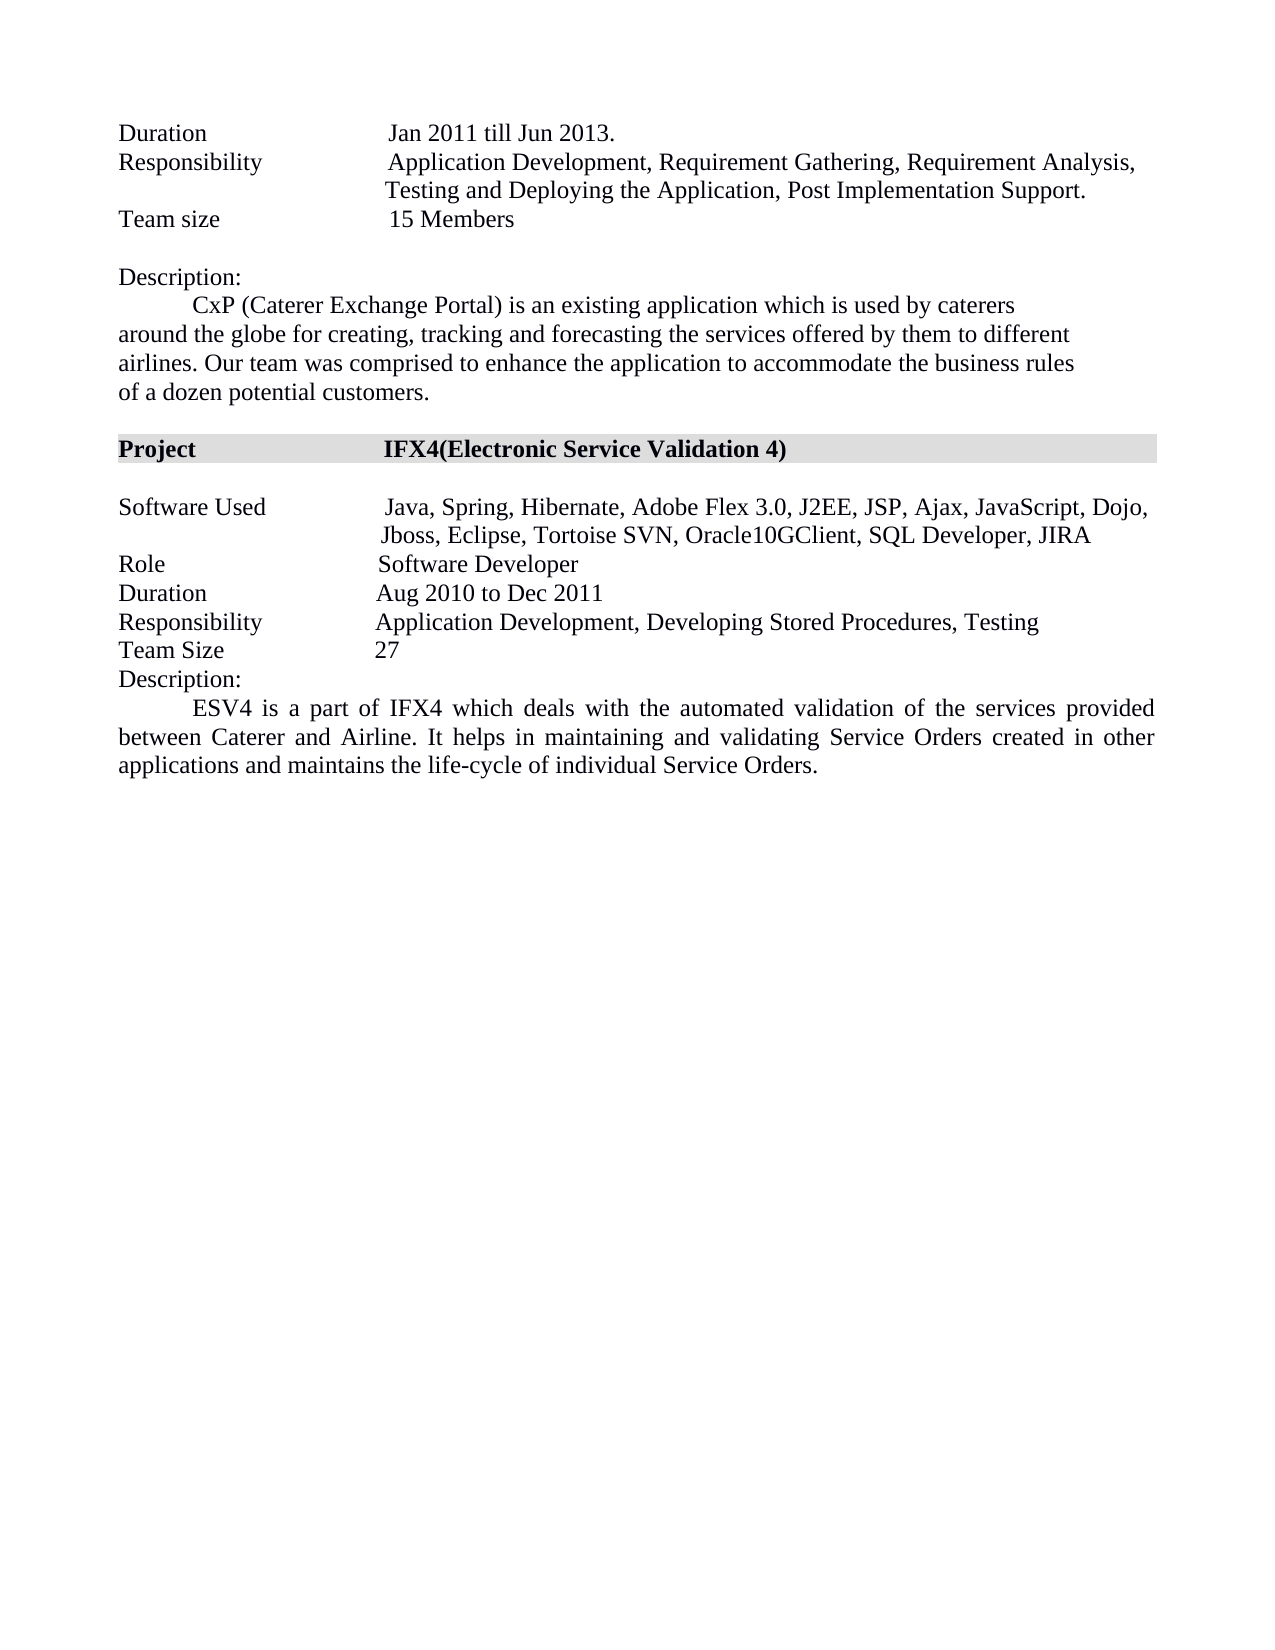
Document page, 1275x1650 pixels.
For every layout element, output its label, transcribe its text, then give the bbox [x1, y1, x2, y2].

text ESV4 is a part of IFX4 which deals with the automated validation of the services provided between Caterer and Airline. It helps in maintaining and validating Service Orders created in other applications and maintains the life-cycle of individual Service Orders. [118, 693, 1157, 779]
text Role Software Developer [118, 549, 1157, 578]
text Description: [118, 664, 1157, 693]
text Responsibility Application Development, Developing Stored Procedures, Testing [118, 607, 1157, 636]
text airlines. Our team was comprised to enhance the application to accommodate the business rules [118, 348, 1157, 377]
text Jboss, Eclipse, Tortoise SVN, Oracle10GClient, SQL Developer, JIRA [118, 521, 1157, 549]
text Software Used Java, Spring, Hibernate, Adobe Flex 3.0, J2EE, JSP, Ajax, JavaScript, Dojo, [118, 492, 1157, 521]
text Description: [118, 262, 1157, 291]
text Team Size 27 [118, 636, 1157, 664]
text Duration Jan 2011 till Jun 2013. [118, 118, 1157, 147]
text around the globe for creating, tracking and forecasting the services offered by them to different [118, 319, 1157, 348]
text Duration Aug 2010 to Dec 2011 [118, 578, 1157, 607]
text Project IFX4(Electronic Service Validation 4) [118, 434, 1157, 463]
text Responsibility Application Development, Requirement Gathering, Requirement Analysis, [118, 147, 1157, 176]
text Testing and Deploying the Application, Post Implementation Support. [118, 176, 1157, 204]
text of a dozen potential customers. [118, 377, 1157, 406]
text Team size 15 Members [118, 204, 1157, 233]
text CxP (Caterer Exchange Portal) is an existing application which is used by caterers [118, 291, 1157, 319]
